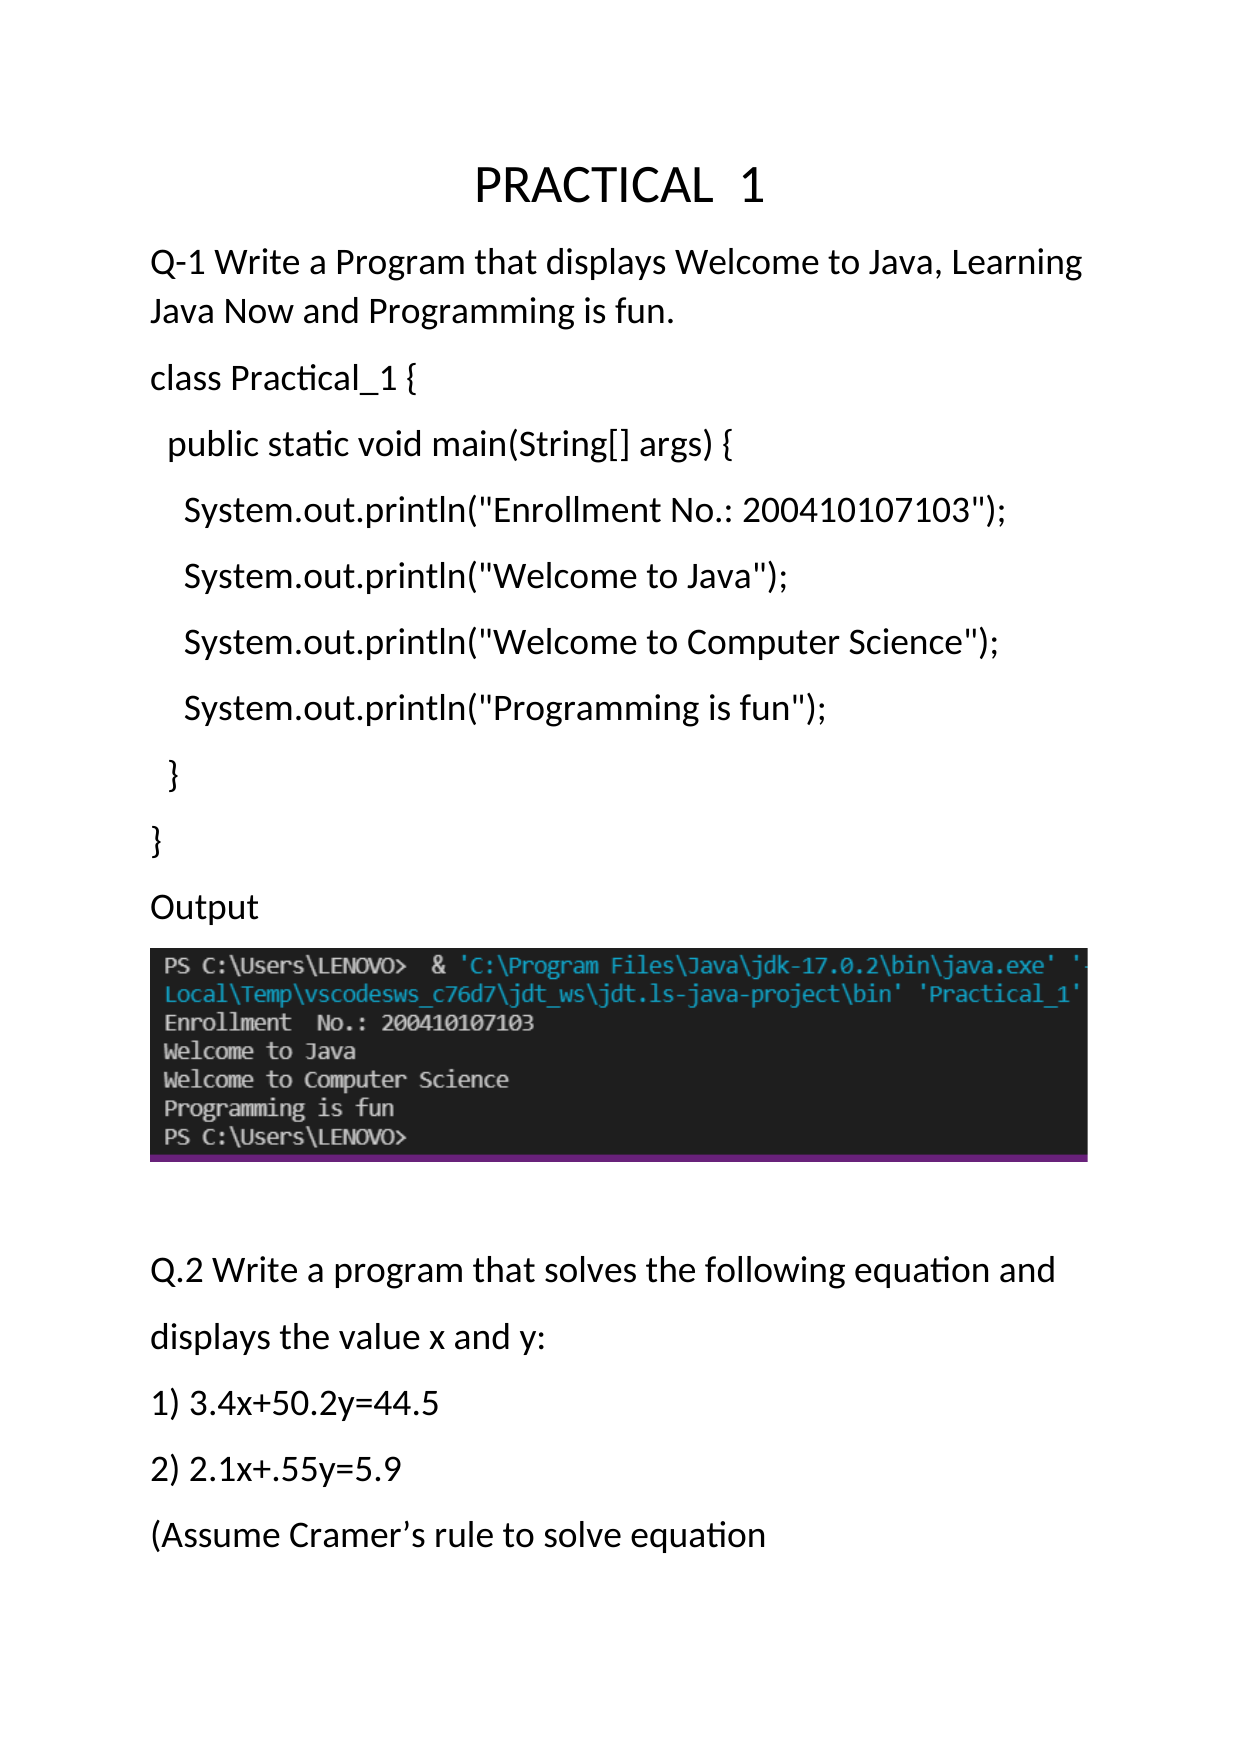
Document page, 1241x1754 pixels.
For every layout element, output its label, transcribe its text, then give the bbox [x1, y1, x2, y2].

text Q-1 Write a Program that displays Welcome to Java, Learning Java Now and Programming is fun. [150, 238, 1090, 333]
text displays the value x and y: [150, 1313, 1090, 1358]
text class Practical_1 { [150, 354, 1090, 399]
text System.out.println("Programming is fun"); [150, 684, 1090, 730]
text Output [150, 883, 1090, 929]
text Q.2 Write a program that solves the following equation and [150, 1246, 1090, 1292]
text } [150, 817, 1090, 862]
text (Assume Cramer’s rule to solve equation [150, 1511, 1090, 1557]
text public static void main(String[] args) { [150, 420, 1090, 466]
text } [150, 751, 1090, 796]
text 1) 3.4x+50.2y=44.5 [150, 1379, 1090, 1424]
text 2) 2.1x+.55y=5.9 [150, 1445, 1090, 1491]
text System.out.println("Welcome to Computer Science"); [150, 618, 1090, 664]
text System.out.println("Enrollment No.: 200410107103"); [150, 486, 1090, 532]
picture [150, 948, 1088, 1162]
text PRACTICAL 1 [150, 150, 1090, 216]
text System.out.println("Welcome to Java"); [150, 552, 1090, 598]
